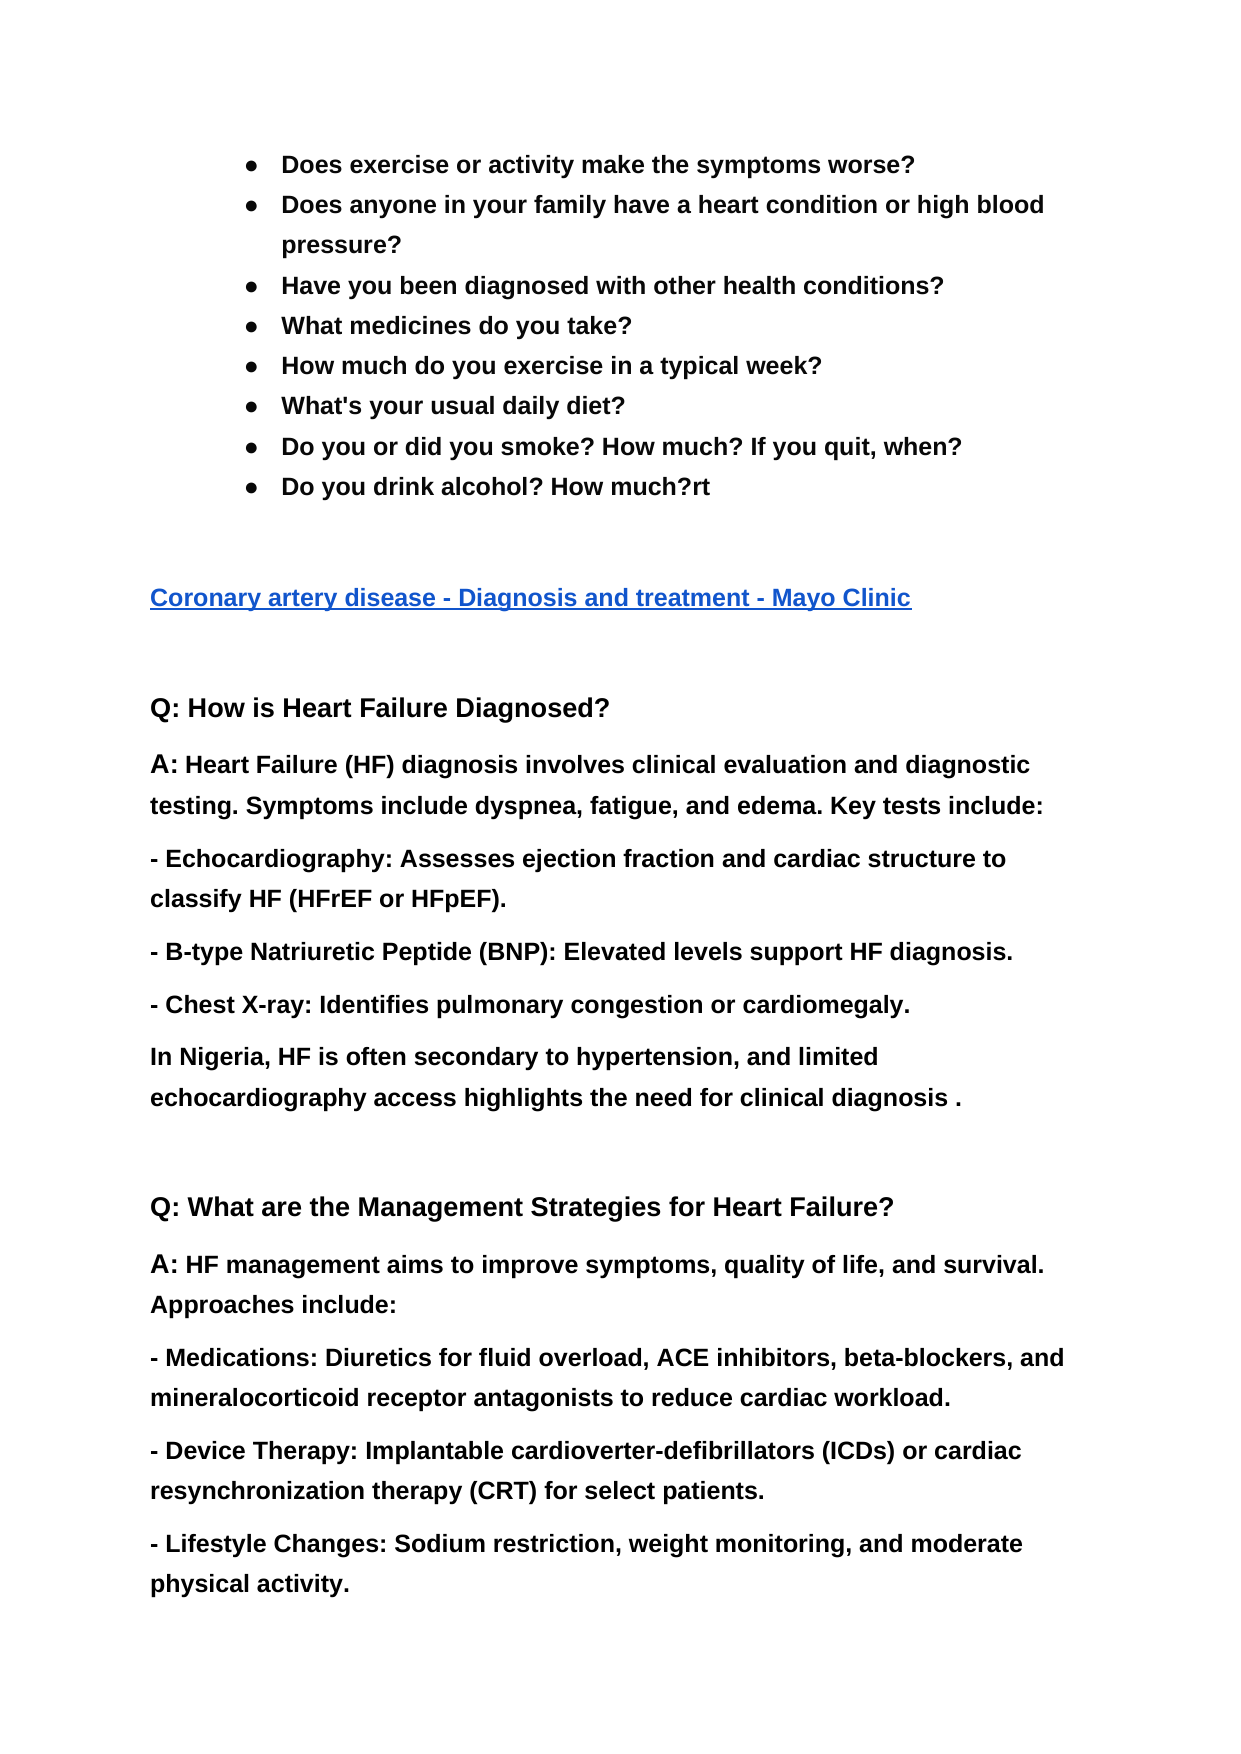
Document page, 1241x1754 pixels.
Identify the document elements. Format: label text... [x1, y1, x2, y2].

text - B-type Natriuretic Peptide (BNP): Elevated levels support HF diagnosis. [150, 937, 1090, 966]
text In Nigeria, HF is often secondary to hypertension, and limited echocardiography access highlights the need for clinical diagnosis . [150, 1042, 1090, 1111]
text A: Heart Failure (HF) diagnosis involves clinical evaluation and diagnostic testing. Symptoms include dyspnea, fatigue, and edema. Key tests include: [150, 748, 1090, 820]
list Do you drink alcohol? How much?rt [244, 472, 1090, 500]
text - Device Therapy: Implantable cardioverter-defibrillators (ICDs) or cardiac resynchronization therapy (CRT) for select patients. [150, 1436, 1090, 1505]
list What medicines do you take? [244, 311, 1090, 339]
text A: HF management aims to improve symptoms, quality of life, and survival. Approaches include: [150, 1248, 1090, 1319]
text - Medications: Diuretics for fluid overload, ACE inhibitors, beta-blockers, and mineralocorticoid receptor antagonists to reduce cardiac workload. [150, 1343, 1090, 1412]
text Coronary artery disease - Diagnosis and treatment - Mayo Clinic [150, 583, 1090, 612]
list Do you or did you smoke? How much? If you quit, when? [244, 431, 1090, 460]
list What's your usual daily diet? [244, 391, 1090, 420]
text - Chest X-ray: Identifies pulmonary congestion or cardiomegaly. [150, 989, 1090, 1018]
text - Echocardiography: Assesses ejection fraction and cardiac structure to classify HF (HFrEF or HFpEF). [150, 844, 1090, 913]
list Does exercise or activity make the symptoms worse? [244, 150, 1090, 179]
list Have you been diagnosed with other health conditions? [244, 271, 1090, 299]
text Q: How is Heart Failure Diagnosed? [150, 692, 1090, 723]
list Does anyone in your family have a heart condition or high blood pressure? [244, 190, 1090, 259]
text Q: What are the Management Strategies for Heart Failure? [150, 1191, 1090, 1223]
text - Lifestyle Changes: Sodium restriction, weight monitoring, and moderate physical activity. [150, 1529, 1090, 1598]
list How much do you exercise in a typical week? [244, 351, 1090, 380]
